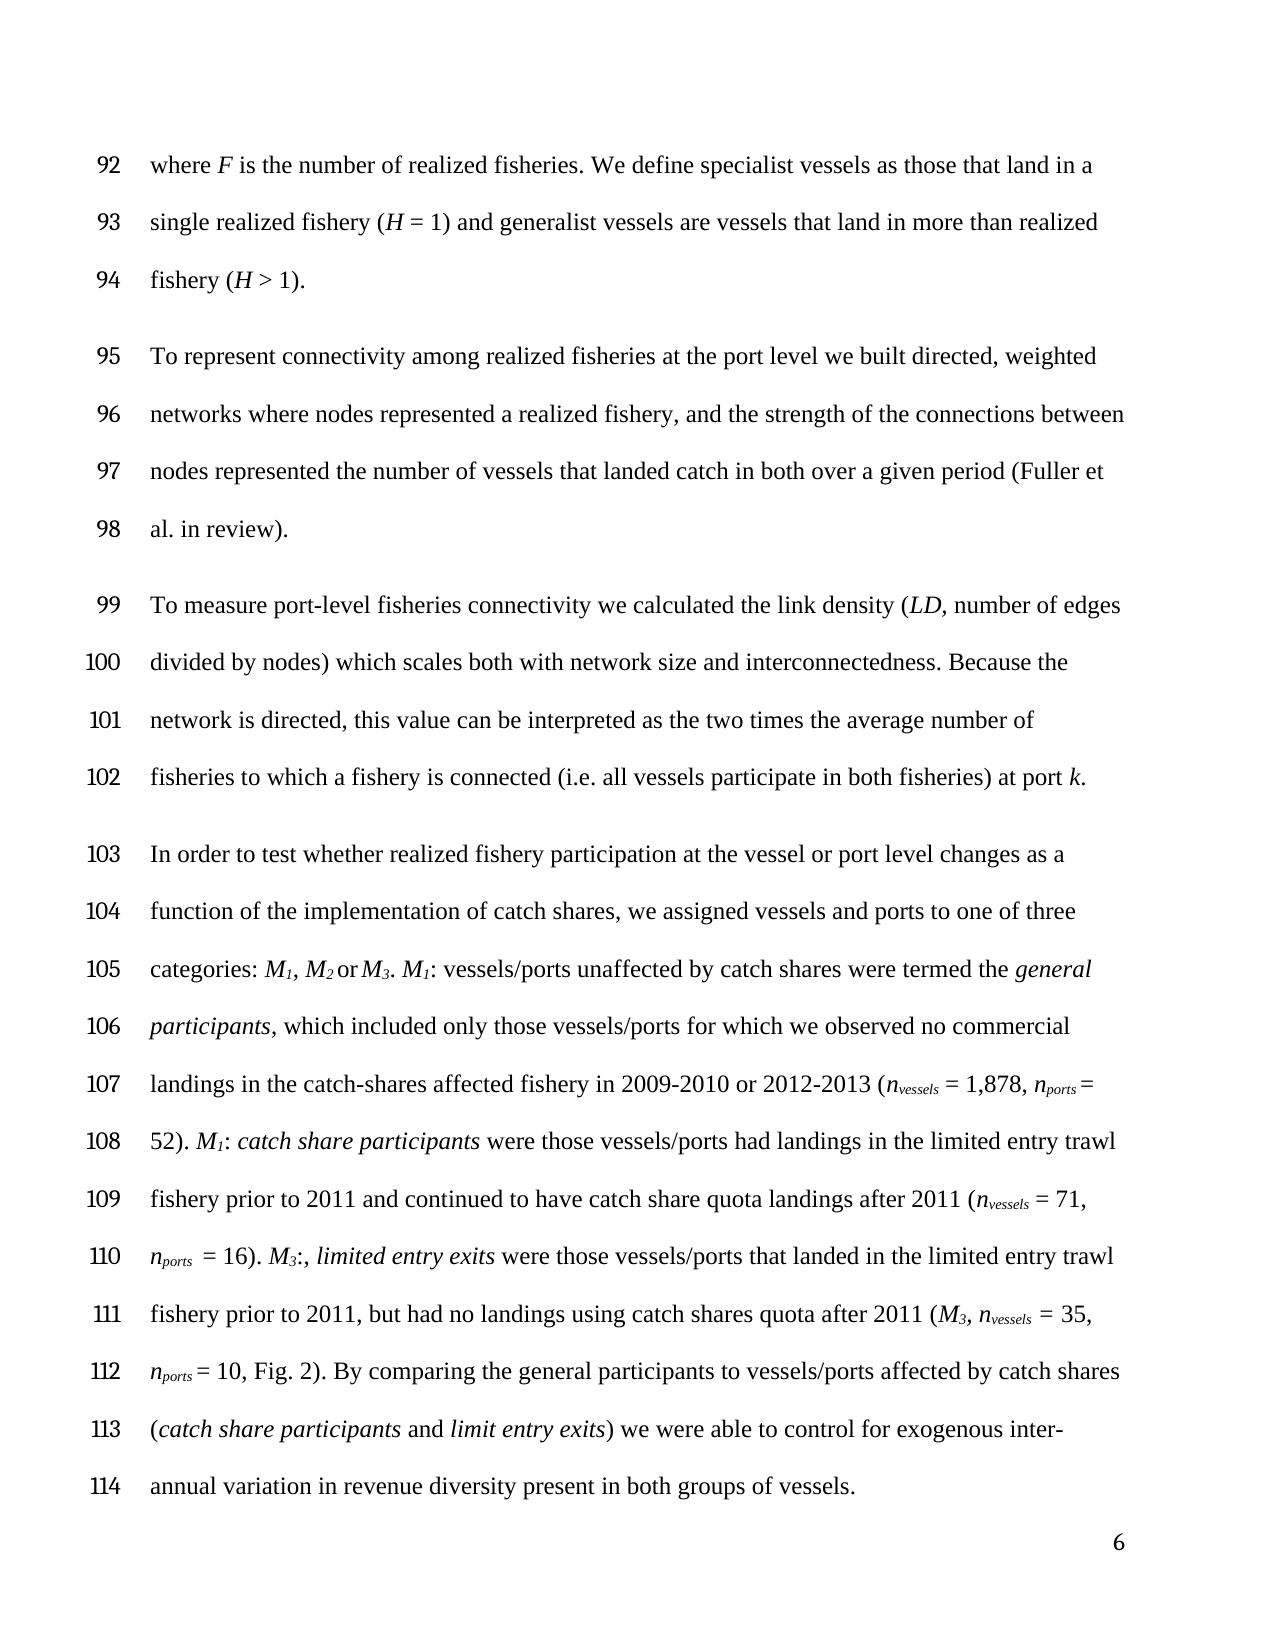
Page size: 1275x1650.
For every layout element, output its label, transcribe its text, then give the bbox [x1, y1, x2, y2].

text where F is the number of realized fisheries. We define specialist vessels as those that land in a single realized fishery (H = 1) and generalist vessels are vessels that land in more than realized fishery (H > 1). [150, 150, 1125, 294]
text To represent connectivity among realized fisheries at the port level we built directed, weighted networks where nodes represented a realized fishery, and the strength of the connections between nodes represented the number of vessels that landed catch in both over a given period (Fuller et al. in review). [150, 341, 1125, 542]
text To measure port-level fisheries connectivity we calculated the link density (LD, number of edges divided by nodes) which scales both with network size and interconnectedness. Because the network is directed, this value can be interpreted as the two times the average number of fisheries to which a fishery is connected (i.e. all vessels participate in both fisheries) at port k. [150, 590, 1125, 791]
text In order to test whether realized fishery participation at the vessel or port level changes as a function of the implementation of catch shares, we assigned vessels and ports to one of three categories: M1, M2 or M3. M1: vessels/ports unaffected by catch shares were termed the general participants, which included only those vessels/ports for which we observed no commercial landings in the catch-shares affected fishery in 2009-2010 or 2012-2013 (nvessels = 1,878, nports = 52). M1: catch share participants were those vessels/ports had landings in the limited entry trawl fishery prior to 2011 and continued to have catch share quota landings after 2011 (nvessels = 71, nports = 16). M3:, limited entry exits were those vessels/ports that landed in the limited entry trawl fishery prior to 2011, but had no landings using catch shares quota after 2011 (M3, nvessels = 35, nports = 10, Fig. 2). By comparing the general participants to vessels/ports affected by catch shares (catch share participants and limit entry exits) we were able to control for exogenous inter-annual variation in revenue diversity present in both groups of vessels. [150, 839, 1125, 1500]
